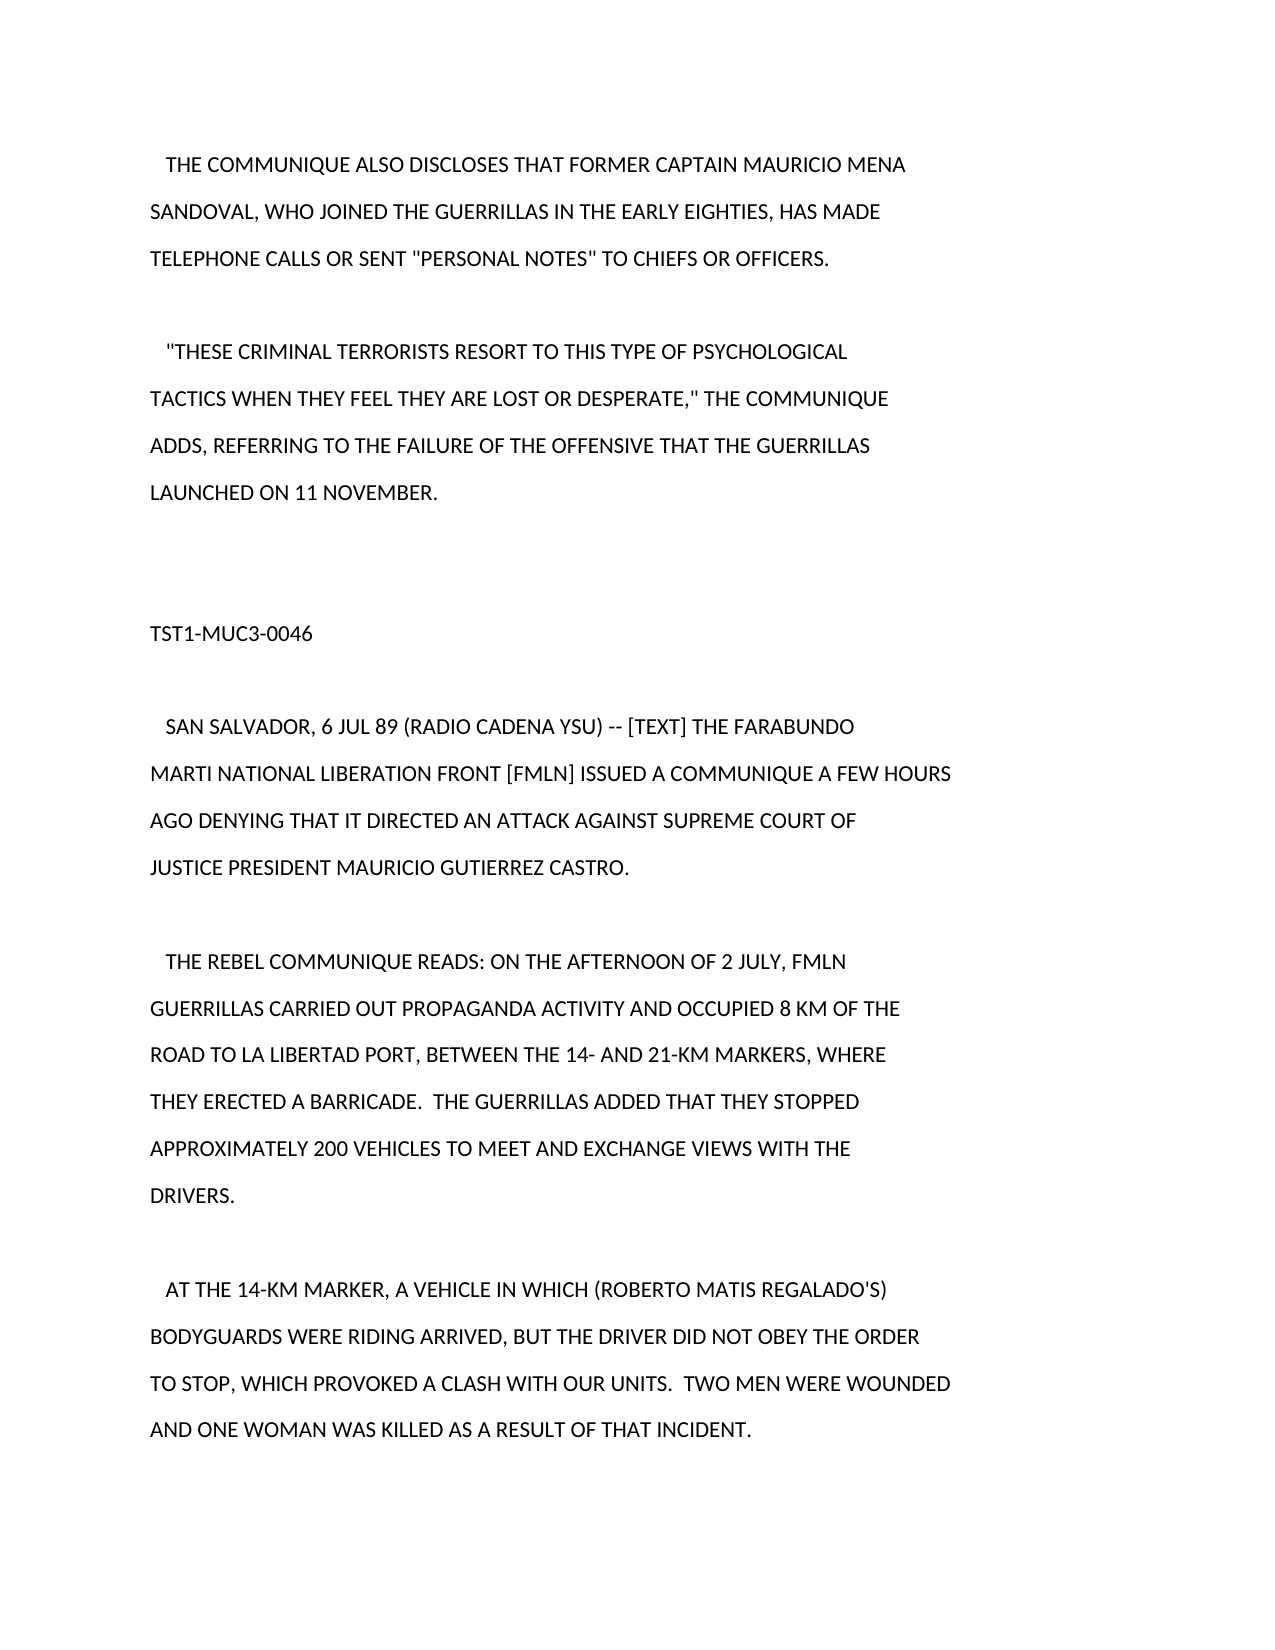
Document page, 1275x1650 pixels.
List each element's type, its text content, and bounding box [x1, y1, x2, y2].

text SANDOVAL, WHO JOINED THE GUERRILLAS IN THE EARLY EIGHTIES, HAS MADE [150, 197, 1125, 225]
text TELEPHONE CALLS OR SENT "PERSONAL NOTES" TO CHIEFS OR OFFICERS. [150, 244, 1125, 272]
text BODYGUARDS WERE RIDING ARRIVED, BUT THE DRIVER DID NOT OBEY THE ORDER [150, 1322, 1125, 1350]
text DRIVERS. [150, 1181, 1125, 1209]
text SAN SALVADOR, 6 JUL 89 (RADIO CADENA YSU) -- [TEXT] THE FARABUNDO [150, 712, 1125, 741]
text THE REBEL COMMUNIQUE READS: ON THE AFTERNOON OF 2 JULY, FMLN [150, 947, 1125, 975]
text MARTI NATIONAL LIBERATION FRONT [FMLN] ISSUED A COMMUNIQUE A FEW HOURS [150, 759, 1125, 787]
text APPROXIMATELY 200 VEHICLES TO MEET AND EXCHANGE VIEWS WITH THE [150, 1134, 1125, 1162]
text TST1-MUC3-0046 [150, 619, 1125, 647]
text LAUNCHED ON 11 NOVEMBER. [150, 478, 1125, 506]
text TACTICS WHEN THEY FEEL THEY ARE LOST OR DESPERATE," THE COMMUNIQUE [150, 384, 1125, 412]
text JUSTICE PRESIDENT MAURICIO GUTIERREZ CASTRO. [150, 853, 1125, 881]
text TO STOP, WHICH PROVOKED A CLASH WITH OUR UNITS. TWO MEN WERE WOUNDED [150, 1369, 1125, 1397]
text ADDS, REFERRING TO THE FAILURE OF THE OFFENSIVE THAT THE GUERRILLAS [150, 431, 1125, 459]
text AND ONE WOMAN WAS KILLED AS A RESULT OF THAT INCIDENT. [150, 1416, 1125, 1444]
text AGO DENYING THAT IT DIRECTED AN ATTACK AGAINST SUPREME COURT OF [150, 806, 1125, 834]
text THEY ERECTED A BARRICADE. THE GUERRILLAS ADDED THAT THEY STOPPED [150, 1087, 1125, 1116]
text THE COMMUNIQUE ALSO DISCLOSES THAT FORMER CAPTAIN MAURICIO MENA [150, 150, 1125, 178]
text AT THE 14-KM MARKER, A VEHICLE IN WHICH (ROBERTO MATIS REGALADO'S) [150, 1275, 1125, 1303]
text ROAD TO LA LIBERTAD PORT, BETWEEN THE 14- AND 21-KM MARKERS, WHERE [150, 1041, 1125, 1069]
text "THESE CRIMINAL TERRORISTS RESORT TO THIS TYPE OF PSYCHOLOGICAL [150, 337, 1125, 366]
text GUERRILLAS CARRIED OUT PROPAGANDA ACTIVITY AND OCCUPIED 8 KM OF THE [150, 994, 1125, 1022]
